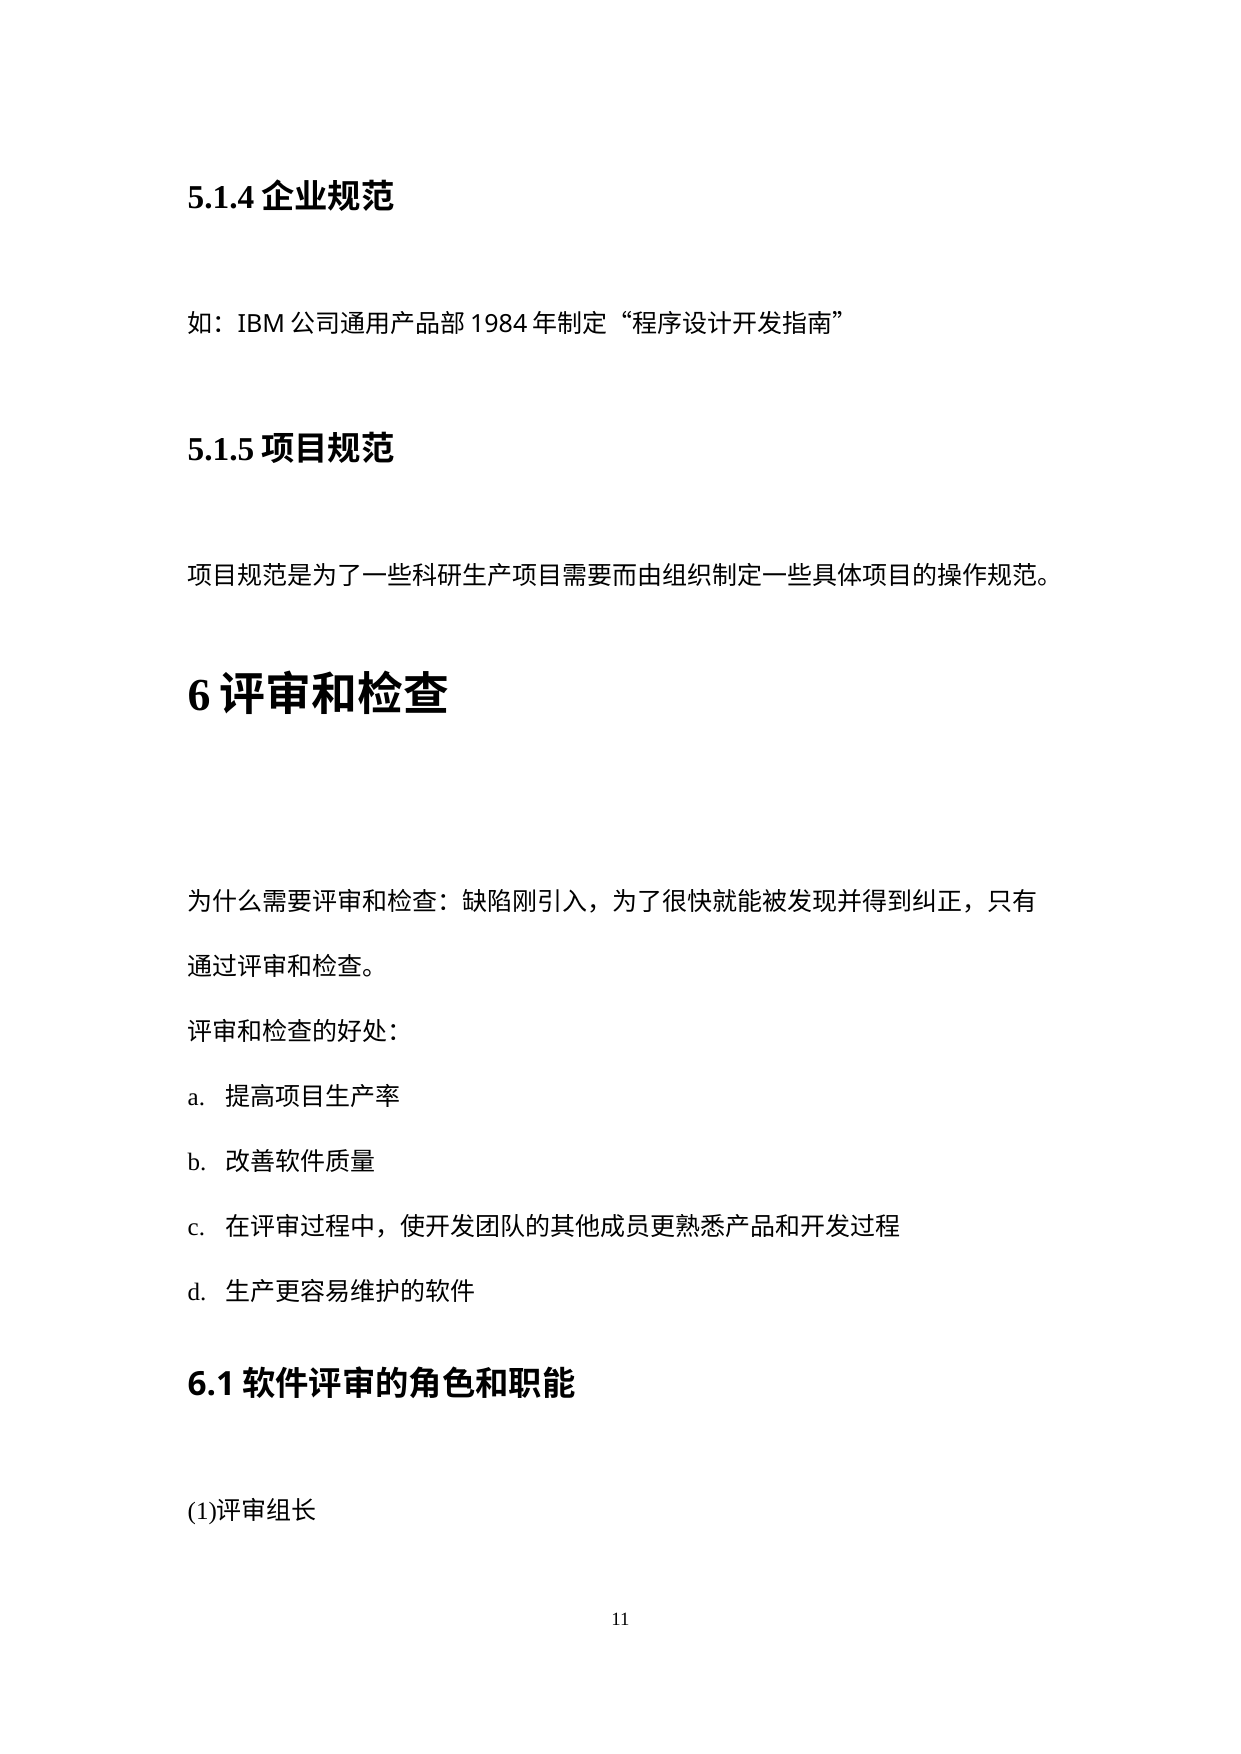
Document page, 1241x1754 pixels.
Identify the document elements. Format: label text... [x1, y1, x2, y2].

list 生产更容易维护的软件 [187, 1257, 1053, 1322]
list 在评审过程中，使开发团队的其他成员更熟悉产品和开发过程 [187, 1192, 1053, 1257]
subtitle 5.1.4企业规范 [187, 162, 1053, 227]
text (1)评审组长 [187, 1476, 1053, 1541]
text 项目规范是为了一些科研生产项目需要而由组织制定一些具体项目的操作规范。 [187, 541, 1053, 606]
list 改善软件质量 [187, 1127, 1053, 1192]
text 为什么需要评审和检查：缺陷刚引入，为了很快就能被发现并得到纠正，只有通过评审和检查。 [187, 867, 1053, 997]
subtitle 5.1.5项目规范 [187, 414, 1053, 479]
list 提高项目生产率 [187, 1062, 1053, 1127]
text 评审和检查的好处： [187, 997, 1053, 1062]
text 如：IBM公司通用产品部1984年制定“程序设计开发指南” [187, 289, 1053, 354]
subtitle 6.1软件评审的角色和职能 [187, 1349, 1053, 1414]
subtitle 6评审和检查 [187, 641, 1053, 739]
